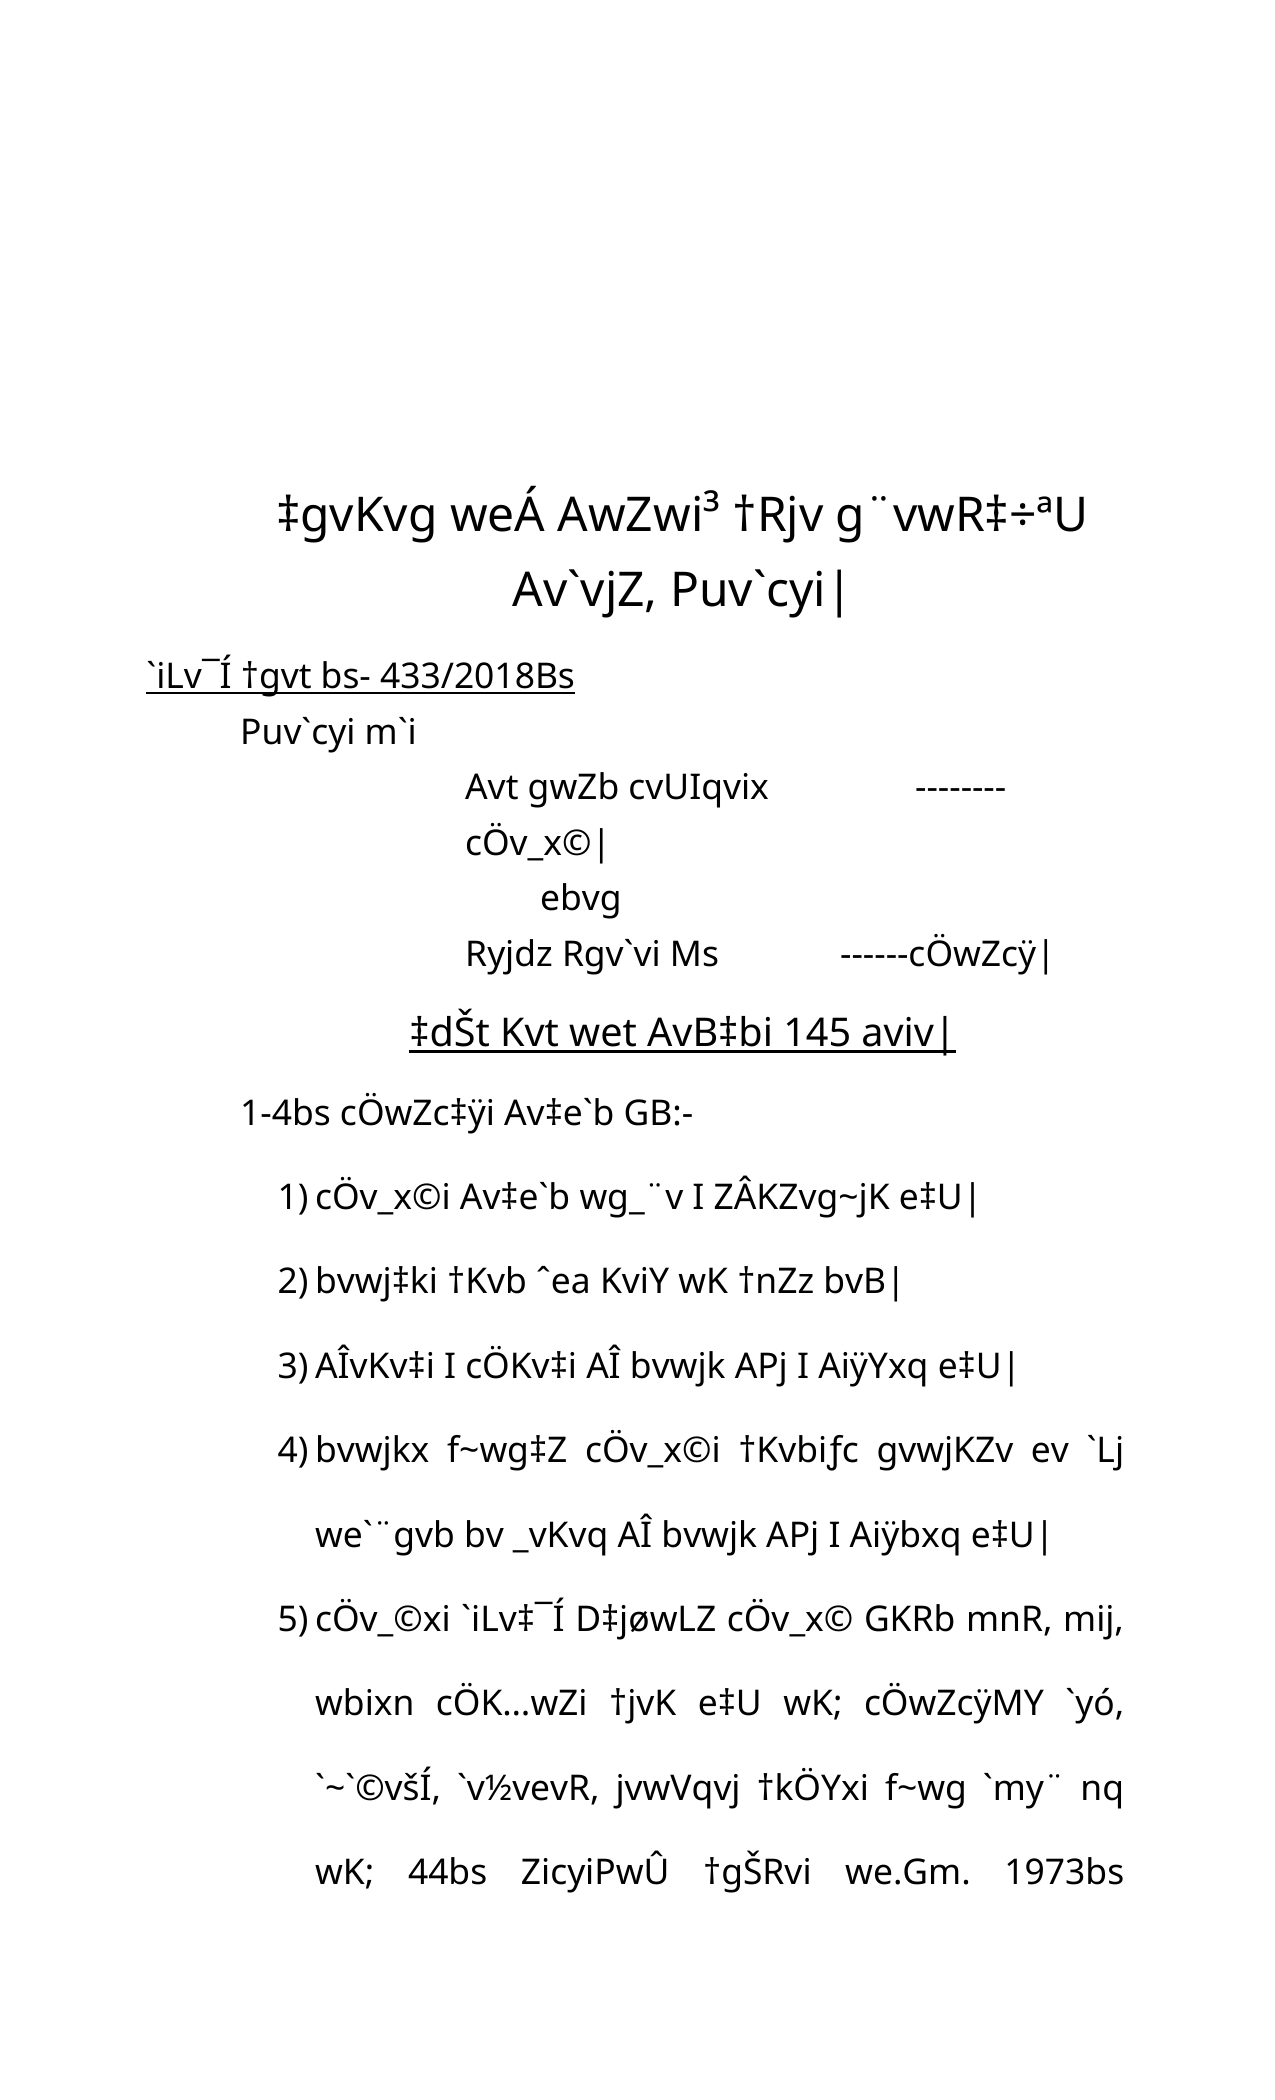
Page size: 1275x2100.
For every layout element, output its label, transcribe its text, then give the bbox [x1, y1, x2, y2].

text `iLv¯Í †gvt bs- 433/2018Bs [146, 651, 1125, 699]
list bvwj‡ki †Kvb ˆea KviY wK †nZz bvB| [277, 1256, 1125, 1304]
text ebvg [465, 873, 1125, 921]
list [277, 1593, 1125, 1895]
list cÖv_x©i Av‡e`b wg_¨v I ZÂKZvg~jK e‡U| [277, 1172, 1125, 1220]
text ‡gvKvg weÁ AwZwi³ †Rjv g¨vwR‡÷ªU Av`vjZ, Puv`cyi| [240, 480, 1125, 620]
text Avt gwZb cvUIqvix --------cÖv_x©| [465, 762, 1125, 866]
text ‡dŠt Kvt wet AvB‡bi 145 aviv| [240, 1004, 1125, 1058]
list AÎvKv‡i I cÖKv‡i AÎ bvwjk APj I AiÿYxq e‡U| [277, 1340, 1125, 1388]
text Ryjdz Rgv`vi Ms ------cÖwZcÿ| [465, 928, 1125, 976]
text 1-4bs cÖwZc‡ÿi Av‡e`b GB:- [240, 1087, 1125, 1135]
text Puv`cyi m`i [240, 706, 1125, 755]
list bvwjkx f~wg‡Z cÖv_x©i †Kvbiƒc gvwjKZv ev `Lj we`¨gvb bv _vKvq AÎ bvwjk APj I Aiÿbxq e‡U| [277, 1425, 1125, 1557]
